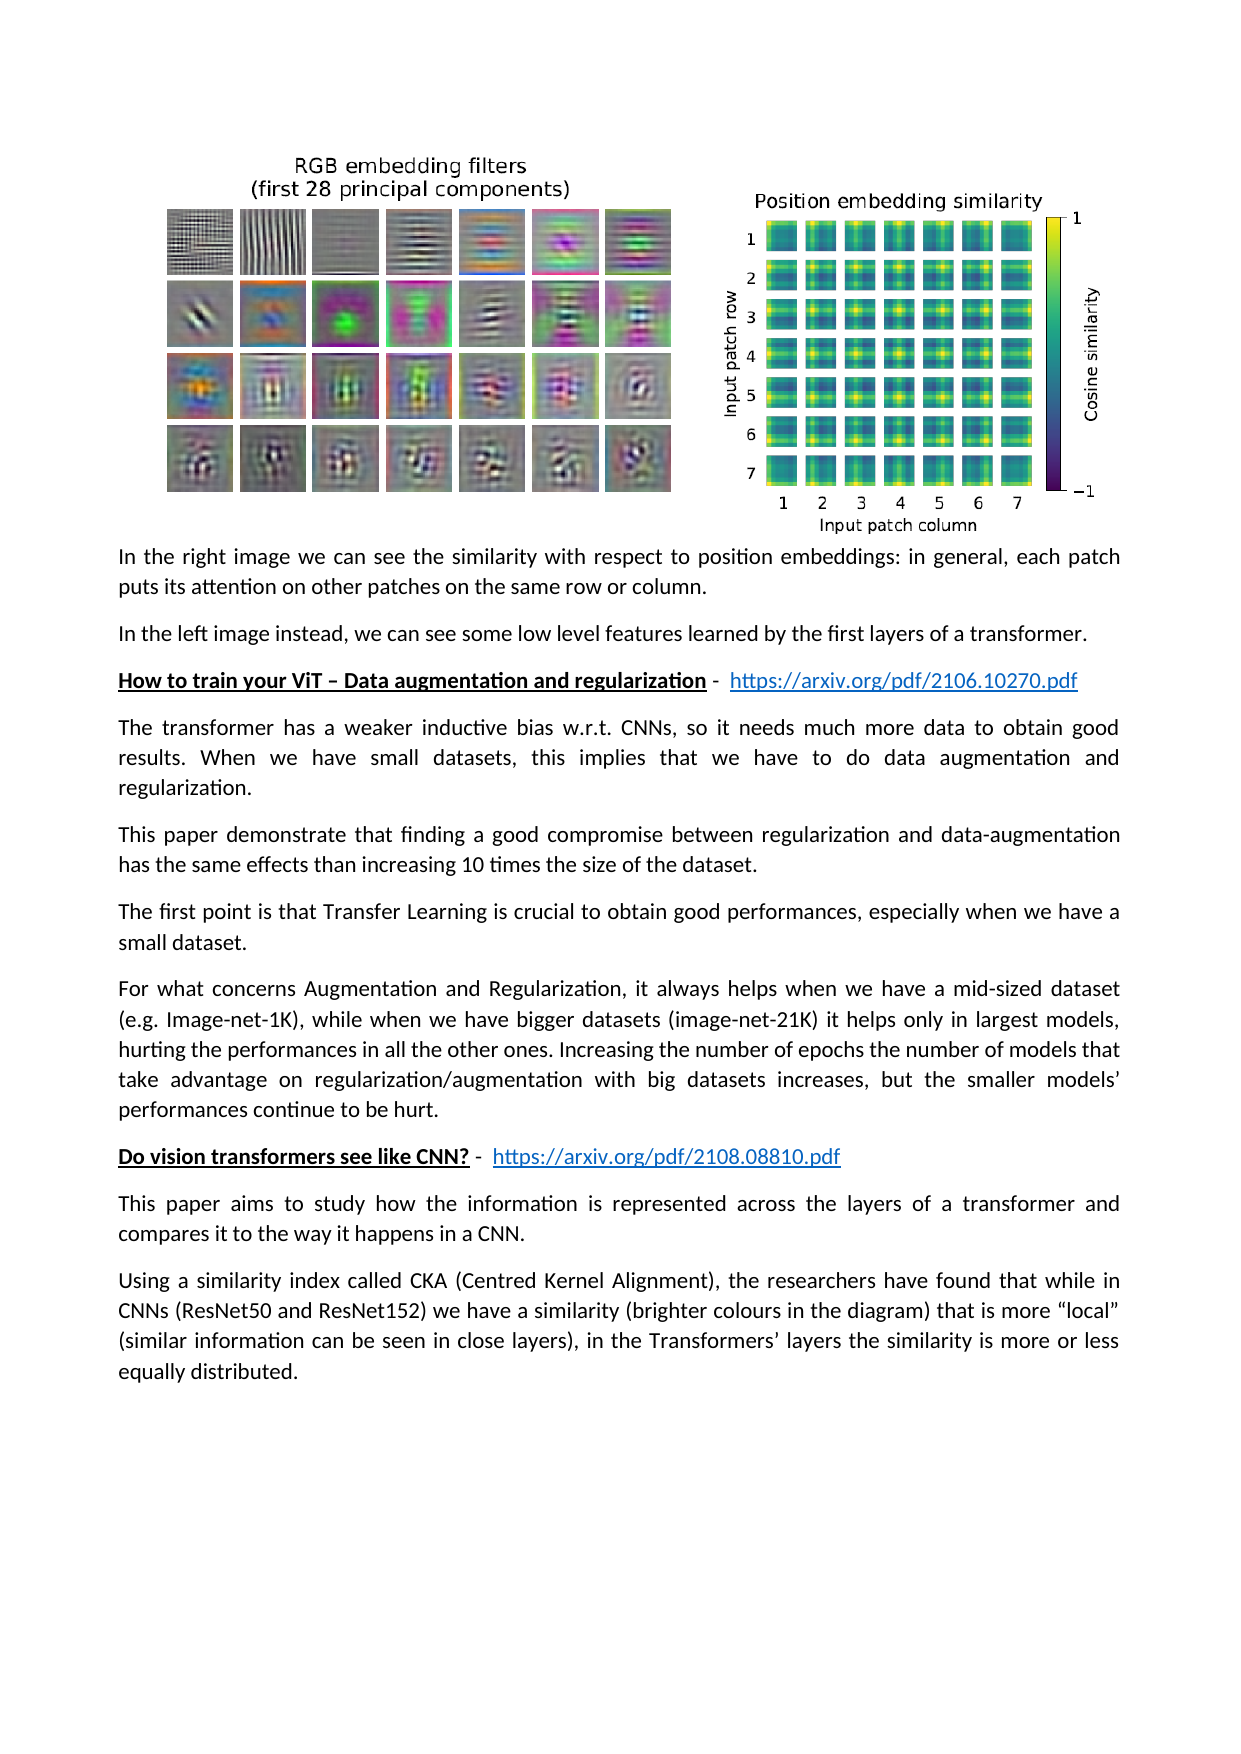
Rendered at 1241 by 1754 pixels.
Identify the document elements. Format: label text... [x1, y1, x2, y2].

text In the left image instead, we can see some low level features learned by the first layers of a transformer. [118, 619, 1122, 647]
picture [117, 147, 1122, 541]
text This paper demonstrate that finding a good compromise between regularization and data-augmentation has the same effects than increasing 10 times the size of the dataset. [118, 820, 1122, 879]
text This paper aims to study how the information is represented across the layers of a transformer and compares it to the way it happens in a CNN. [118, 1189, 1122, 1247]
text For what concerns Augmentation and Regularization, it always helps when we have a mid-sized dataset (e.g. Image-net-1K), while when we have bigger datasets (image-net-21K) it helps only in largest models, hurting the performances in all the other ones. Increasing the number of epochs the number of models that take advantage on regularization/augmentation with big datasets increases, but the smaller models’ performances continue to be hurt. [118, 974, 1122, 1123]
text In the right image we can see the similarity with respect to position embeddings: in general, each patch puts its attention on other patches on the same row or column. [118, 541, 1122, 601]
text Do vision transformers see like CNN? - https://arxiv.org/pdf/2108.08810.pdf [118, 1142, 1122, 1170]
text How to train your ViT – Data augmentation and regularization - https://arxiv.org/pdf/2106.10270.pdf [118, 666, 1122, 694]
text The transformer has a weaker inductive bias w.r.t. CNNs, so it needs much more data to obtain good results. When we have small datasets, this implies that we have to do data augmentation and regularization. [118, 713, 1122, 802]
text Using a similarity index called CKA (Centred Kernel Alignment), the researchers have found that while in CNNs (ResNet50 and ResNet152) we have a similarity (brighter colours in the diagram) that is more “local” (similar information can be seen in close layers), in the Transformers’ layers the similarity is more or less equally distributed. [118, 1266, 1122, 1385]
text The first point is that Transfer Learning is crucial to obtain good performances, especially when we have a small dataset. [118, 897, 1122, 956]
